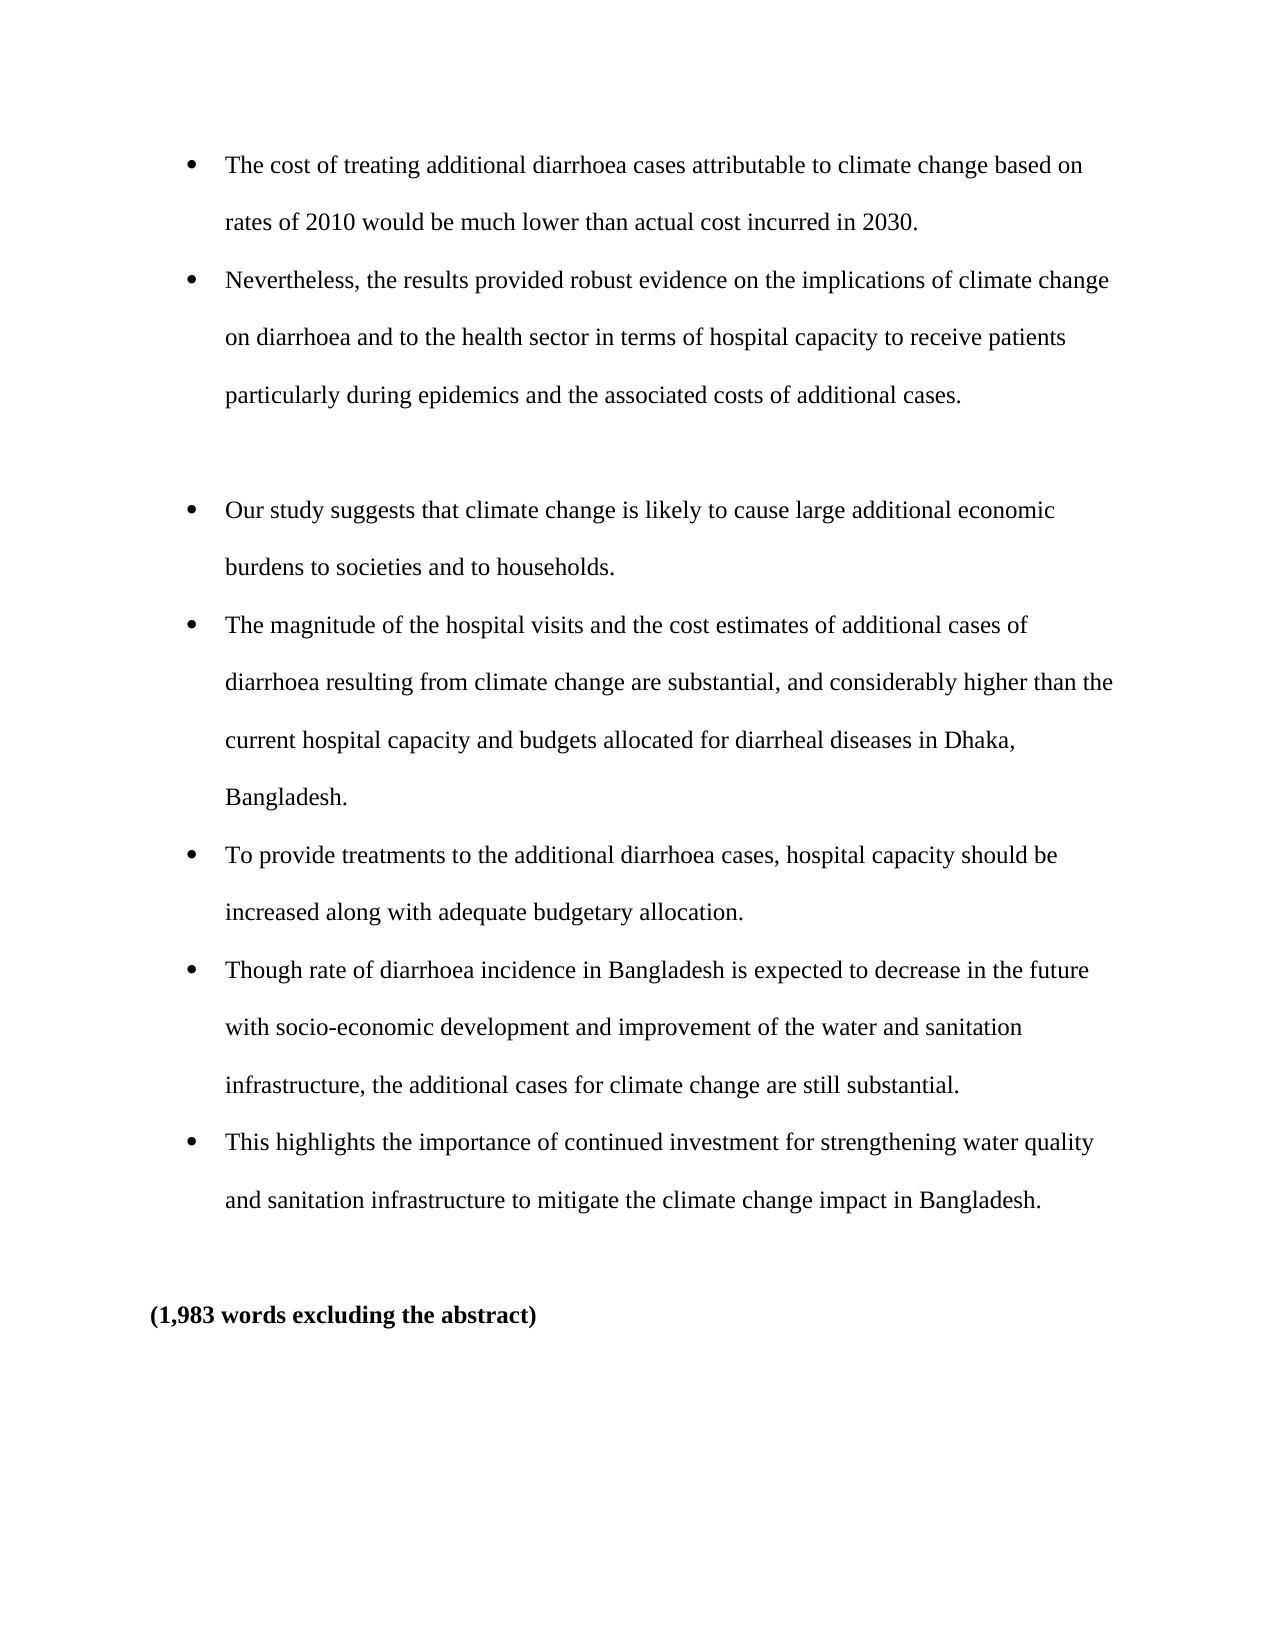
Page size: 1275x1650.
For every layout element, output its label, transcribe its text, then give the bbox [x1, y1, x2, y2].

list The magnitude of the hospital visits and the cost estimates of additional cases of diarrhoea resulting from climate change are substantial, and considerably higher than the current hospital capacity and budgets allocated for diarrheal diseases in Dhaka, Bangladesh. [187, 610, 1125, 811]
text (1,983 words excluding the abstract) [150, 1300, 1125, 1329]
list To provide treatments to the additional diarrhoea cases, hospital capacity should be increased along with adequate budgetary allocation. [187, 840, 1125, 926]
list The cost of treating additional diarrhoea cases attributable to climate change based on rates of 2010 would be much lower than actual cost incurred in 2030. [187, 150, 1125, 236]
list Though rate of diarrhoea incidence in Bangladesh is expected to decrease in the future with socio-economic development and improvement of the water and sanitation infrastructure, the additional cases for climate change are still substantial. [187, 955, 1125, 1099]
list Nevertheless, the results provided robust evidence on the implications of climate change on diarrhoea and to the health sector in terms of hospital capacity to receive patients particularly during epidemics and the associated costs of additional cases. [187, 265, 1125, 409]
list Our study suggests that climate change is likely to cause large additional economic burdens to societies and to households. [187, 495, 1125, 581]
list This highlights the importance of continued investment for strengthening water quality and sanitation infrastructure to mitigate the climate change impact in Bangladesh. [187, 1127, 1125, 1214]
